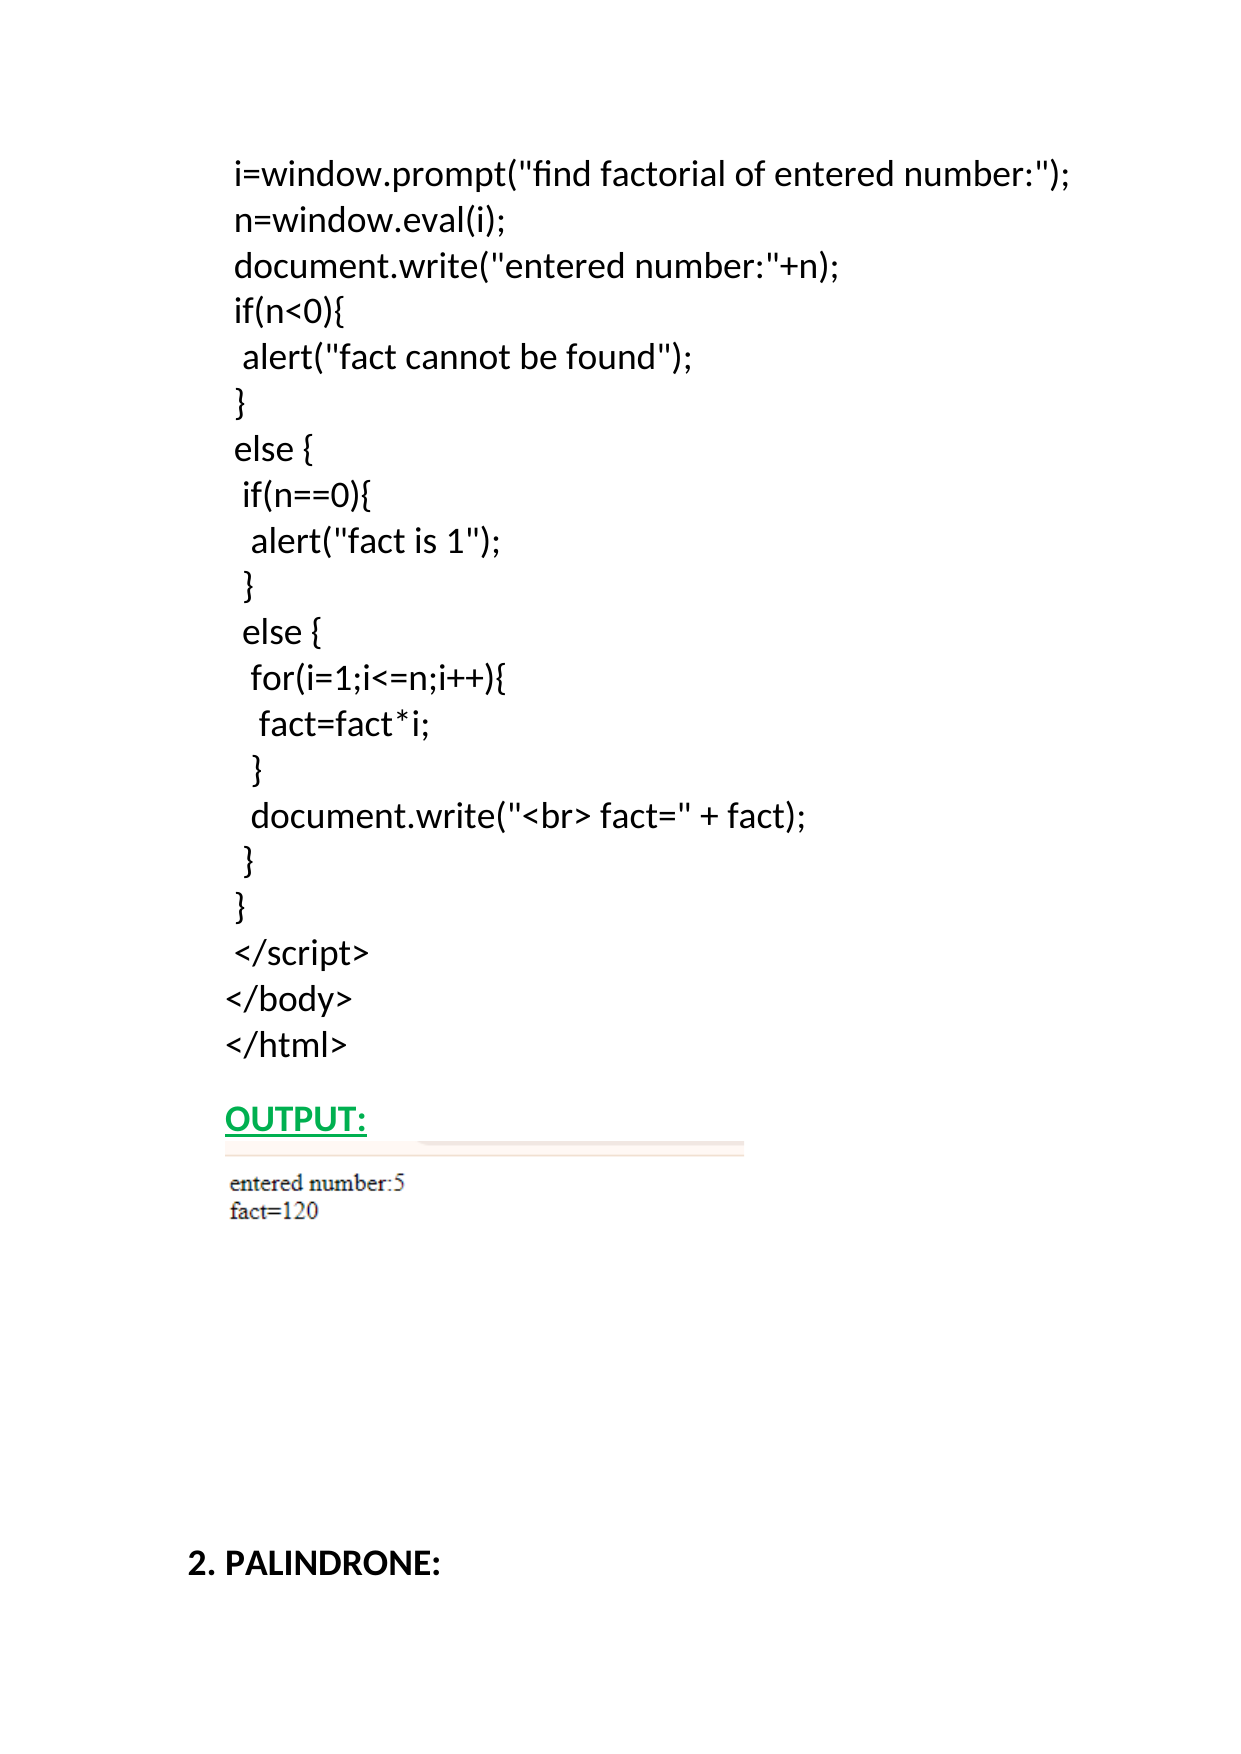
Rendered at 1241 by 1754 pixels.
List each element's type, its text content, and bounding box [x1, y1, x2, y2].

text } [225, 883, 1090, 929]
text OUTPUT: [225, 1095, 1090, 1141]
text </script> [225, 929, 1090, 975]
text fact=fact*i; [225, 700, 1090, 746]
text if(n==0){ [225, 471, 1090, 517]
list PALINDRONE: [187, 1538, 1090, 1584]
text } [225, 379, 1090, 425]
text else { [225, 425, 1090, 471]
text } [225, 746, 1090, 792]
text document.write("entered number:"+n); [225, 242, 1090, 287]
text if(n<0){ [225, 287, 1090, 333]
text document.write("<br> fact=" + fact); [225, 792, 1090, 837]
text alert("fact is 1"); [225, 517, 1090, 562]
text </body> [225, 975, 1090, 1021]
text i=window.prompt("find factorial of entered number:"); [225, 150, 1090, 196]
text n=window.eval(i); [225, 196, 1090, 242]
text for(i=1;i<=n;i++){ [225, 654, 1090, 700]
text } [225, 562, 1090, 608]
text } [225, 837, 1090, 883]
text </html> [225, 1021, 1090, 1067]
text else { [225, 608, 1090, 654]
text alert("fact cannot be found"); [225, 333, 1090, 379]
picture [225, 1141, 745, 1482]
